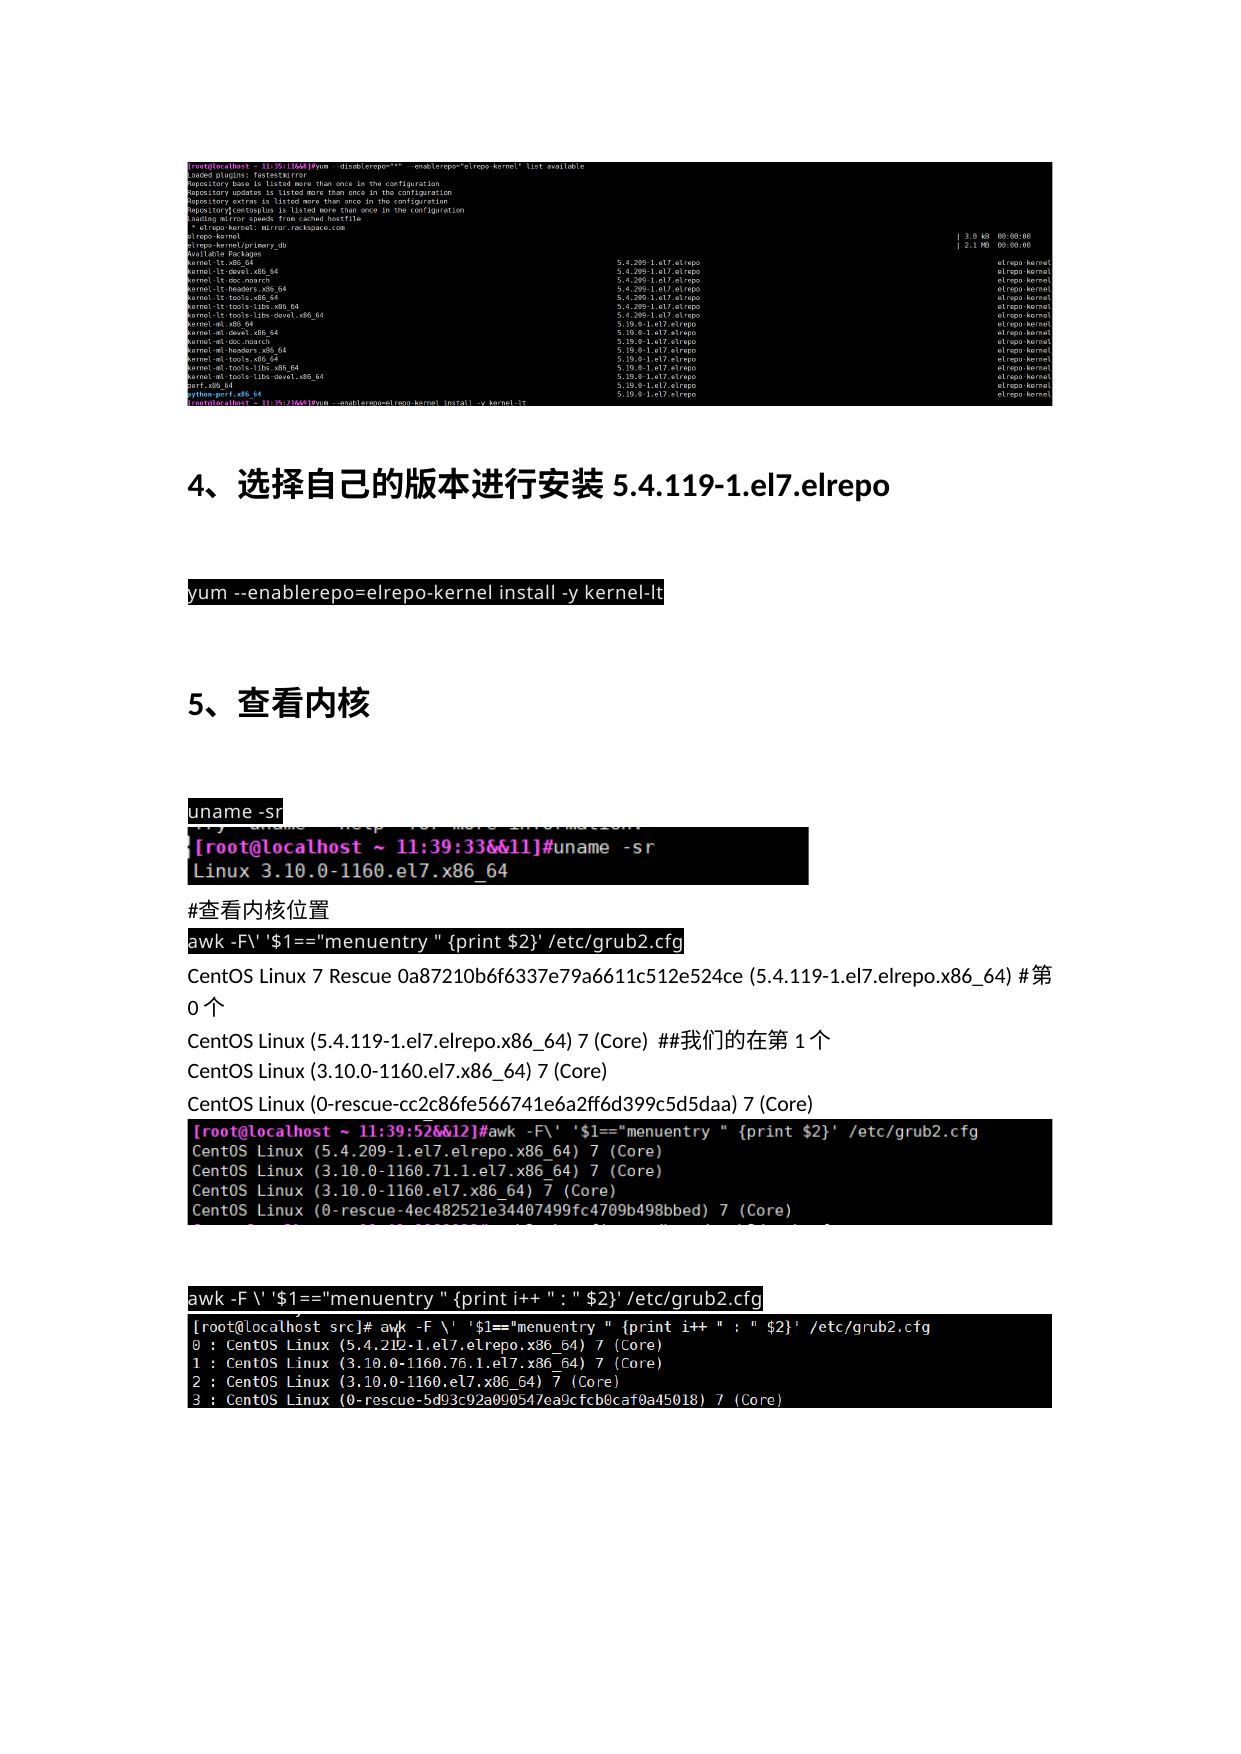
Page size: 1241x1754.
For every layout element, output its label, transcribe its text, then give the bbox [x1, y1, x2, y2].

text CentOS Linux (5.4.119-1.el7.elrepo.x86_64) 7 (Core) ##我们的在第1个 [187, 1022, 1053, 1055]
picture [187, 162, 1053, 406]
text #查看内核位置 [187, 892, 1053, 925]
picture [187, 1119, 1053, 1225]
text yum --enablerepo=elrepo-kernel install -y kernel-lt [187, 576, 1053, 608]
text CentOS Linux 7 Rescue 0a87210b6f6337e79a6611c512e524ce (5.4.119-1.el7.elrepo.x86_64) #第0个 [187, 957, 1053, 1022]
text uname -sr [187, 795, 1053, 827]
text awk -F \' '$1=="menuentry " {print i++ " : " $2}' /etc/grub2.cfg [187, 1282, 1053, 1315]
subtitle 5、查看内核 [187, 668, 1053, 733]
subtitle 4、选择自己的版本进行安装 5.4.119-1.el7.elrepo [187, 449, 1053, 514]
text CentOS Linux (3.10.0-1160.el7.x86_64) 7 (Core) [187, 1055, 1053, 1087]
text awk -F\' '$1=="menuentry " {print $2}' /etc/grub2.cfg [187, 925, 1053, 957]
picture [187, 827, 809, 885]
picture [187, 1314, 1052, 1408]
text CentOS Linux (0-rescue-cc2c86fe566741e6a2ff6d399c5d5daa) 7 (Core) [187, 1087, 1053, 1119]
